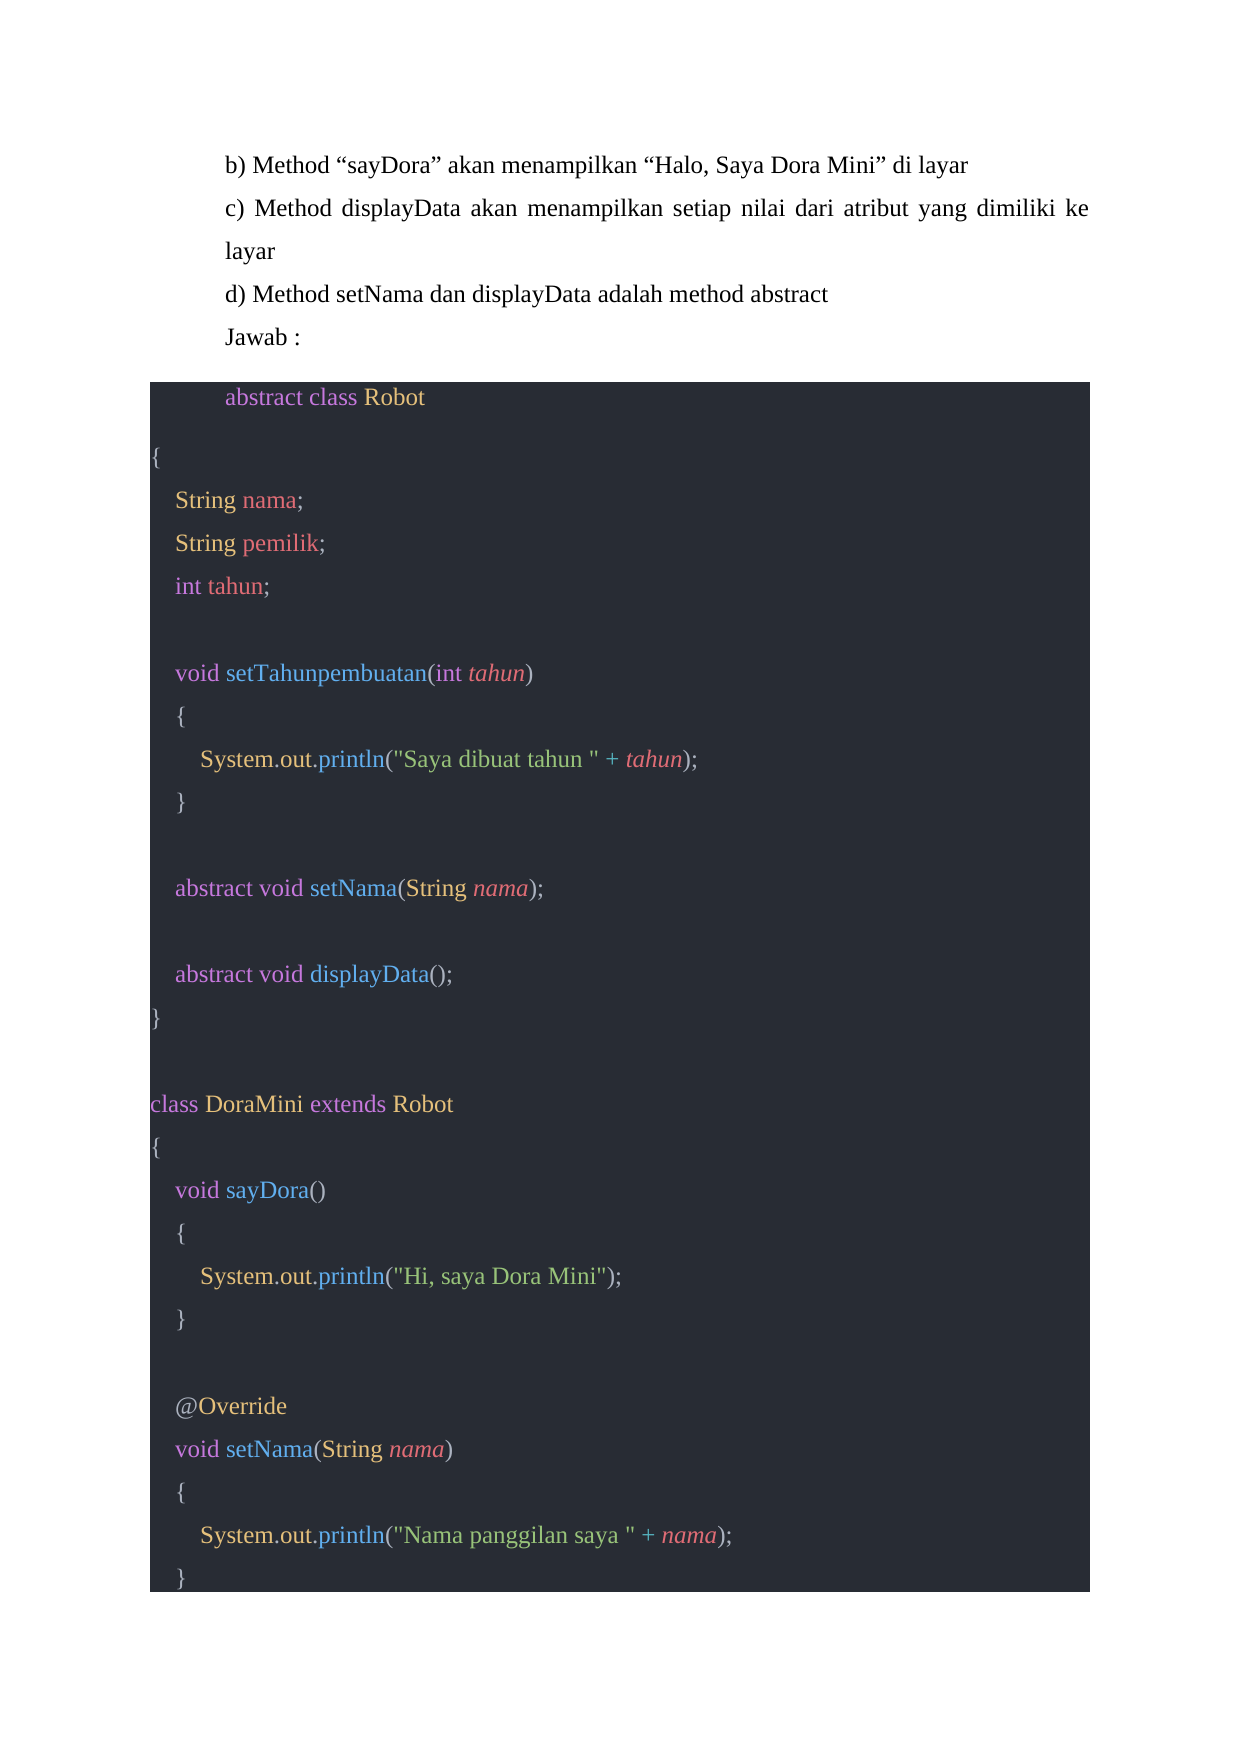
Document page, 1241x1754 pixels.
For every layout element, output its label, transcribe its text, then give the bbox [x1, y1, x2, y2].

text { [150, 1132, 1090, 1161]
text { [150, 442, 1090, 471]
text void setTahunpembuatan(int tahun) [150, 658, 1090, 686]
list Jawab : [225, 322, 1090, 351]
text class DoraMini extends Robot [150, 1089, 1090, 1118]
list d) Method setNama dan displayData adalah method abstract [225, 279, 1090, 308]
text } [150, 1563, 1090, 1592]
text } [150, 1304, 1090, 1333]
text { [150, 1218, 1090, 1247]
text { [150, 1477, 1090, 1506]
text void sayDora() [150, 1175, 1090, 1204]
text abstract void setNama(String nama); [150, 873, 1090, 902]
text String nama; [150, 485, 1090, 514]
text int tahun; [150, 571, 1090, 600]
text abstract void displayData(); [150, 959, 1090, 988]
text System.out.println("Saya dibuat tahun " + tahun); [150, 744, 1090, 773]
text System.out.println("Nama panggilan saya " + nama); [150, 1520, 1090, 1549]
text } [150, 787, 1090, 816]
list b) Method “sayDora” akan menampilkan “Halo, Saya Dora Mini” di layar [225, 150, 1090, 179]
text @Override [150, 1391, 1090, 1419]
text { [150, 701, 1090, 729]
list c) Method displayData akan menampilkan setiap nilai dari atribut yang dimiliki ke layar [225, 193, 1090, 265]
text } [150, 1003, 1090, 1031]
text abstract class Robot [150, 382, 1090, 411]
text String pemilik; [150, 528, 1090, 557]
text System.out.println("Hi, saya Dora Mini"); [150, 1261, 1090, 1290]
text void setNama(String nama) [150, 1434, 1090, 1463]
